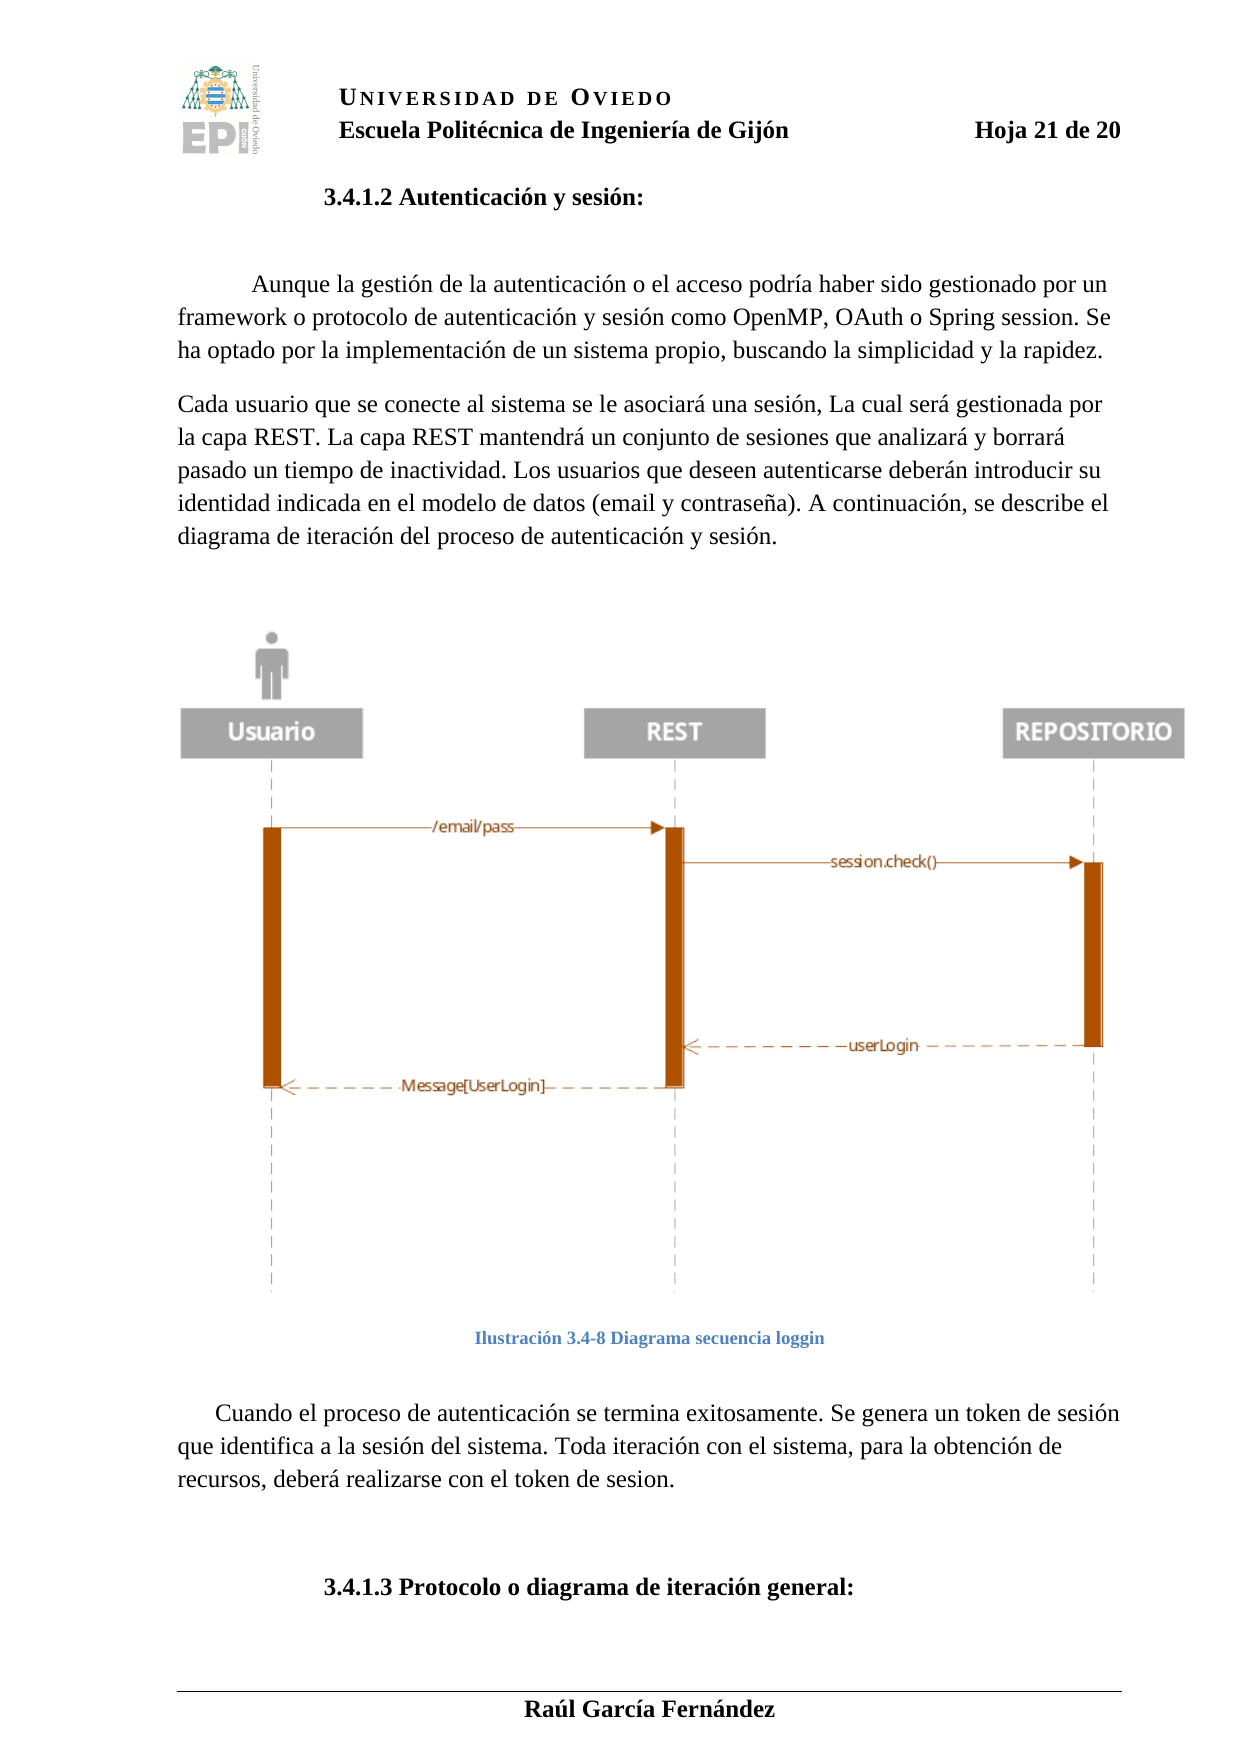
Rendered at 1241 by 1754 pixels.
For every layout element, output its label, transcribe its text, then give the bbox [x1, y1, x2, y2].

text Cada usuario que se conecte al sistema se le asociará una sesión, La cual será gestionada por la capa REST. La capa REST mantendrá un conjunto de sesiones que analizará y borrará pasado un tiempo de inactividad. Los usuarios que deseen autenticarse deberán introducir su identidad indicada en el modelo de datos (email y contraseña). A continuación, se describe el diagrama de iteración del proceso de autenticación y sesión. [177, 389, 1122, 549]
picture [177, 61, 264, 157]
text Cuando el proceso de autenticación se termina exitosamente. Se genera un token de sesión que identifica a la sesión del sistema. Toda iteración con el sistema, para la obtención de recursos, deberá realizarse con el token de sesion. [177, 1398, 1122, 1493]
subtitle Autenticación y sesión: [323, 182, 1122, 211]
subtitle Protocolo o diagrama de iteración general: [323, 1572, 1122, 1601]
text Aunque la gestión de la autenticación o el acceso podría haber sido gestionado por un framework o protocolo de autenticación y sesión como OpenMP, OAuth o Spring session. Se ha optado por la implementación de un sistema propio, buscando la simplicidad y la rapidez. [177, 269, 1122, 364]
